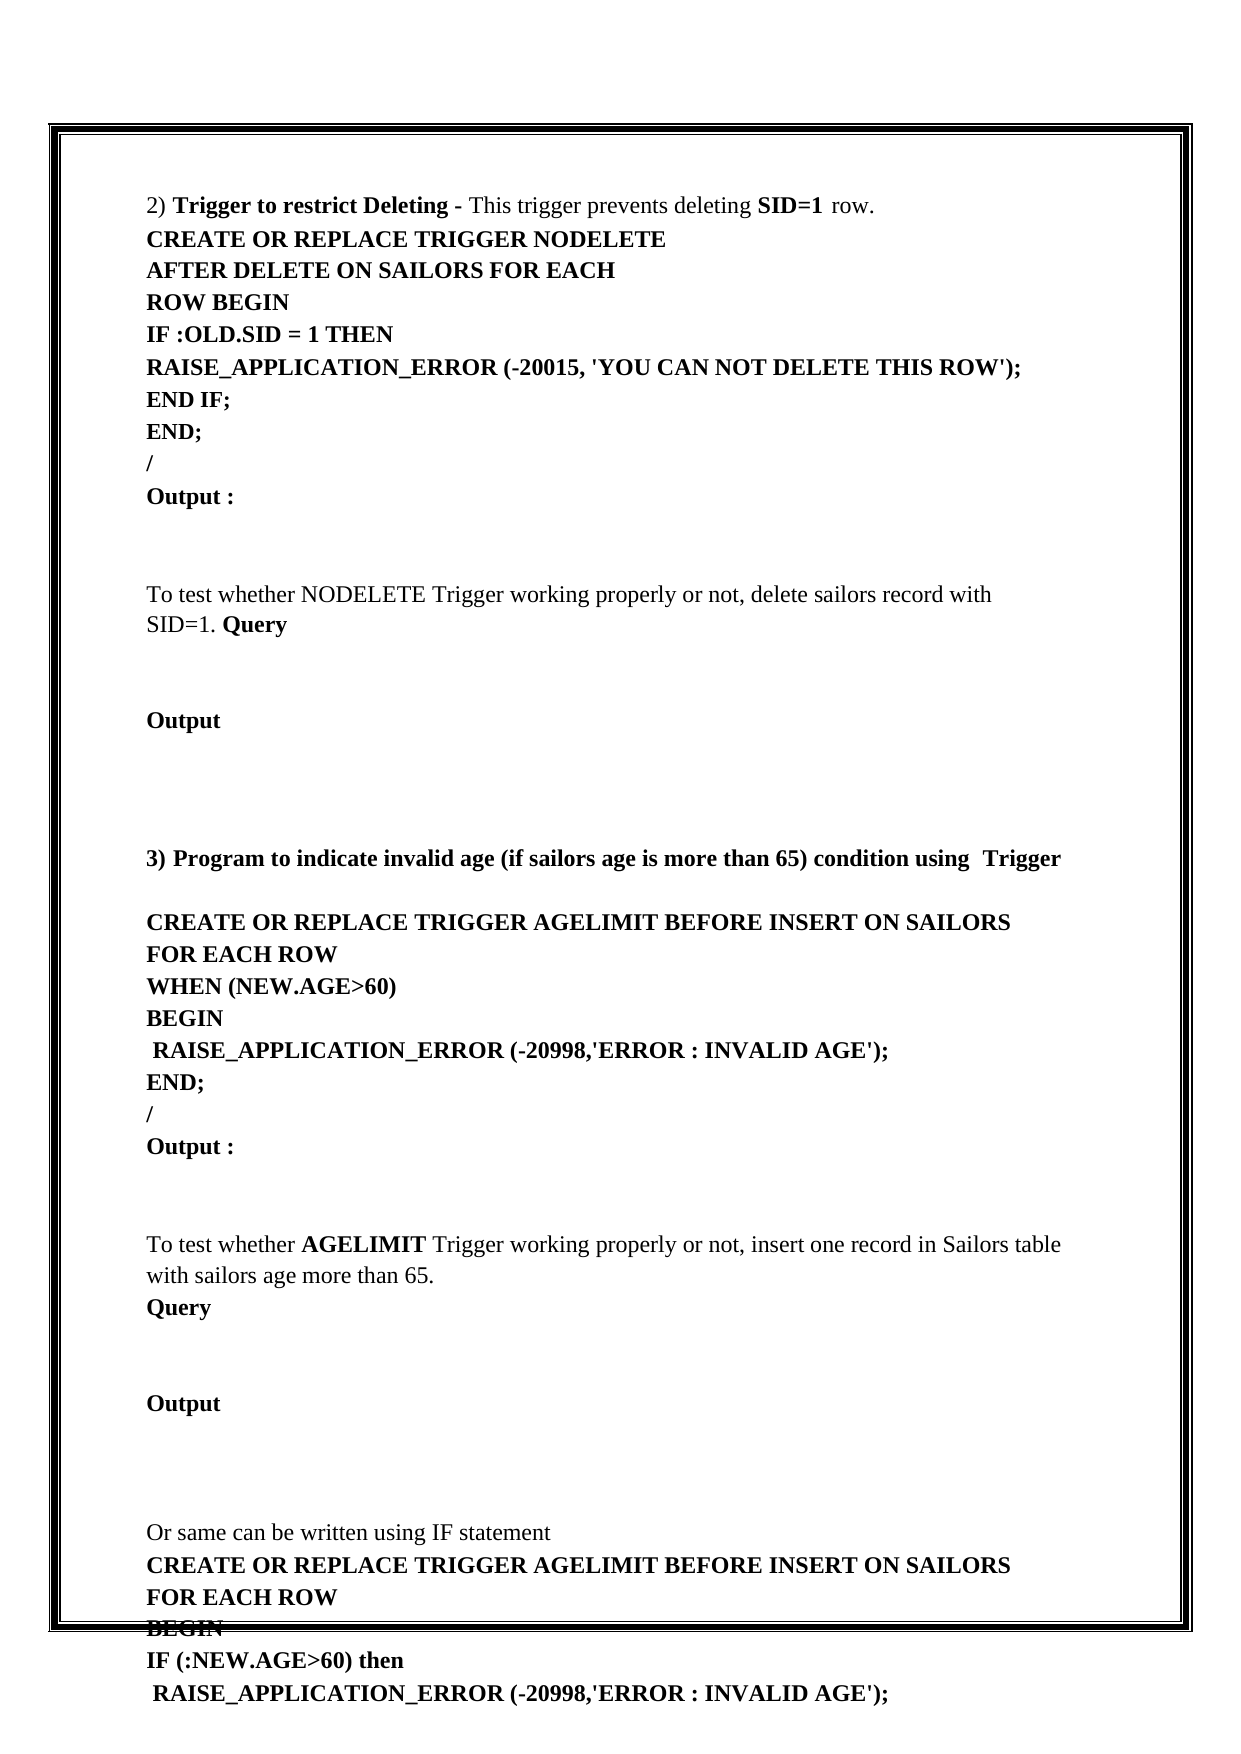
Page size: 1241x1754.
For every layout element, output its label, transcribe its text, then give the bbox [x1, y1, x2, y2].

text / [146, 1099, 1138, 1127]
text RAISE_APPLICATION_ERROR (-20015, 'YOU CAN NOT DELETE THIS ROW'); [146, 352, 1138, 380]
text IF :OLD.SID = 1 THEN [146, 320, 1138, 348]
text BEGIN [146, 1614, 1138, 1642]
subtitle Query [146, 1293, 1138, 1321]
text To test whether NODELETE Trigger working properly or not, delete sailors record with SID=1. Query [146, 580, 1029, 638]
list Trigger to restrict Deleting - This trigger prevents deleting SID=1 row. [146, 191, 1138, 218]
subtitle CREATE OR REPLACE TRIGGER NODELETE AFTER DELETE ON SAILORS FOR EACH ROW BEGIN [146, 225, 675, 315]
text Or same can be written using IF statement [146, 1518, 1138, 1545]
subtitle / [146, 450, 1138, 477]
text CREATE OR REPLACE TRIGGER AGELIMIT BEFORE INSERT ON SAILORS FOR EACH ROW [146, 908, 1029, 967]
text RAISE_APPLICATION_ERROR (-20998,'ERROR : INVALID AGE'); END; [146, 1036, 904, 1096]
text Output : [146, 1132, 1138, 1160]
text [146, 1679, 904, 1707]
text IF (:NEW.AGE>60) then [146, 1646, 1138, 1674]
subtitle CREATE OR REPLACE TRIGGER AGELIMIT BEFORE INSERT ON SAILORS FOR EACH ROW [146, 1551, 1029, 1610]
text WHEN (NEW.AGE>60) BEGIN [146, 972, 462, 1032]
list Program to indicate invalid age (if sailors age is more than 65) condition using Trigger [146, 844, 1138, 871]
text Output : [146, 482, 1138, 509]
text END IF; END; [146, 387, 239, 444]
text Output [146, 1389, 1138, 1417]
subtitle Output [146, 706, 1138, 734]
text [146, 1230, 1102, 1288]
